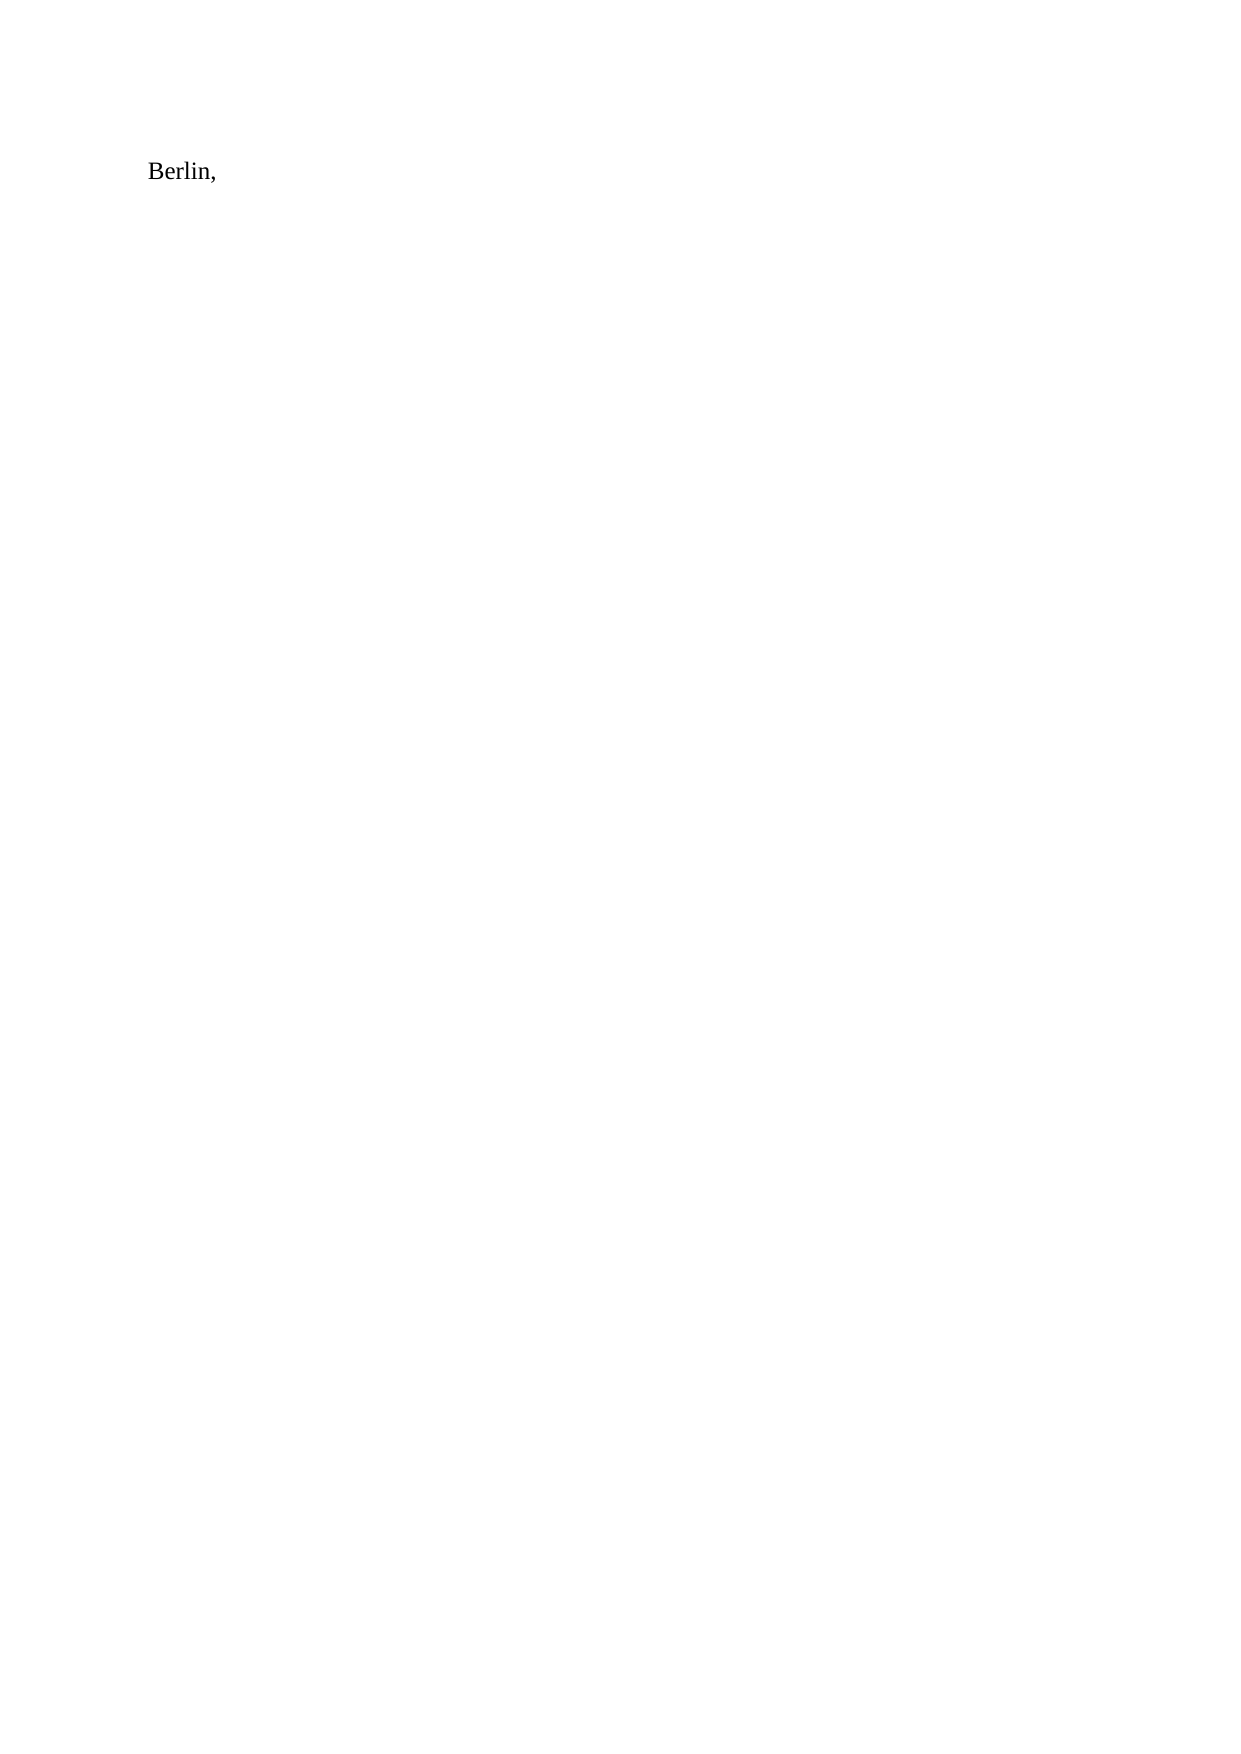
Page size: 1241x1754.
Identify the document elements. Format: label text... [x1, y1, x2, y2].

text Berlin, [148, 148, 1093, 185]
